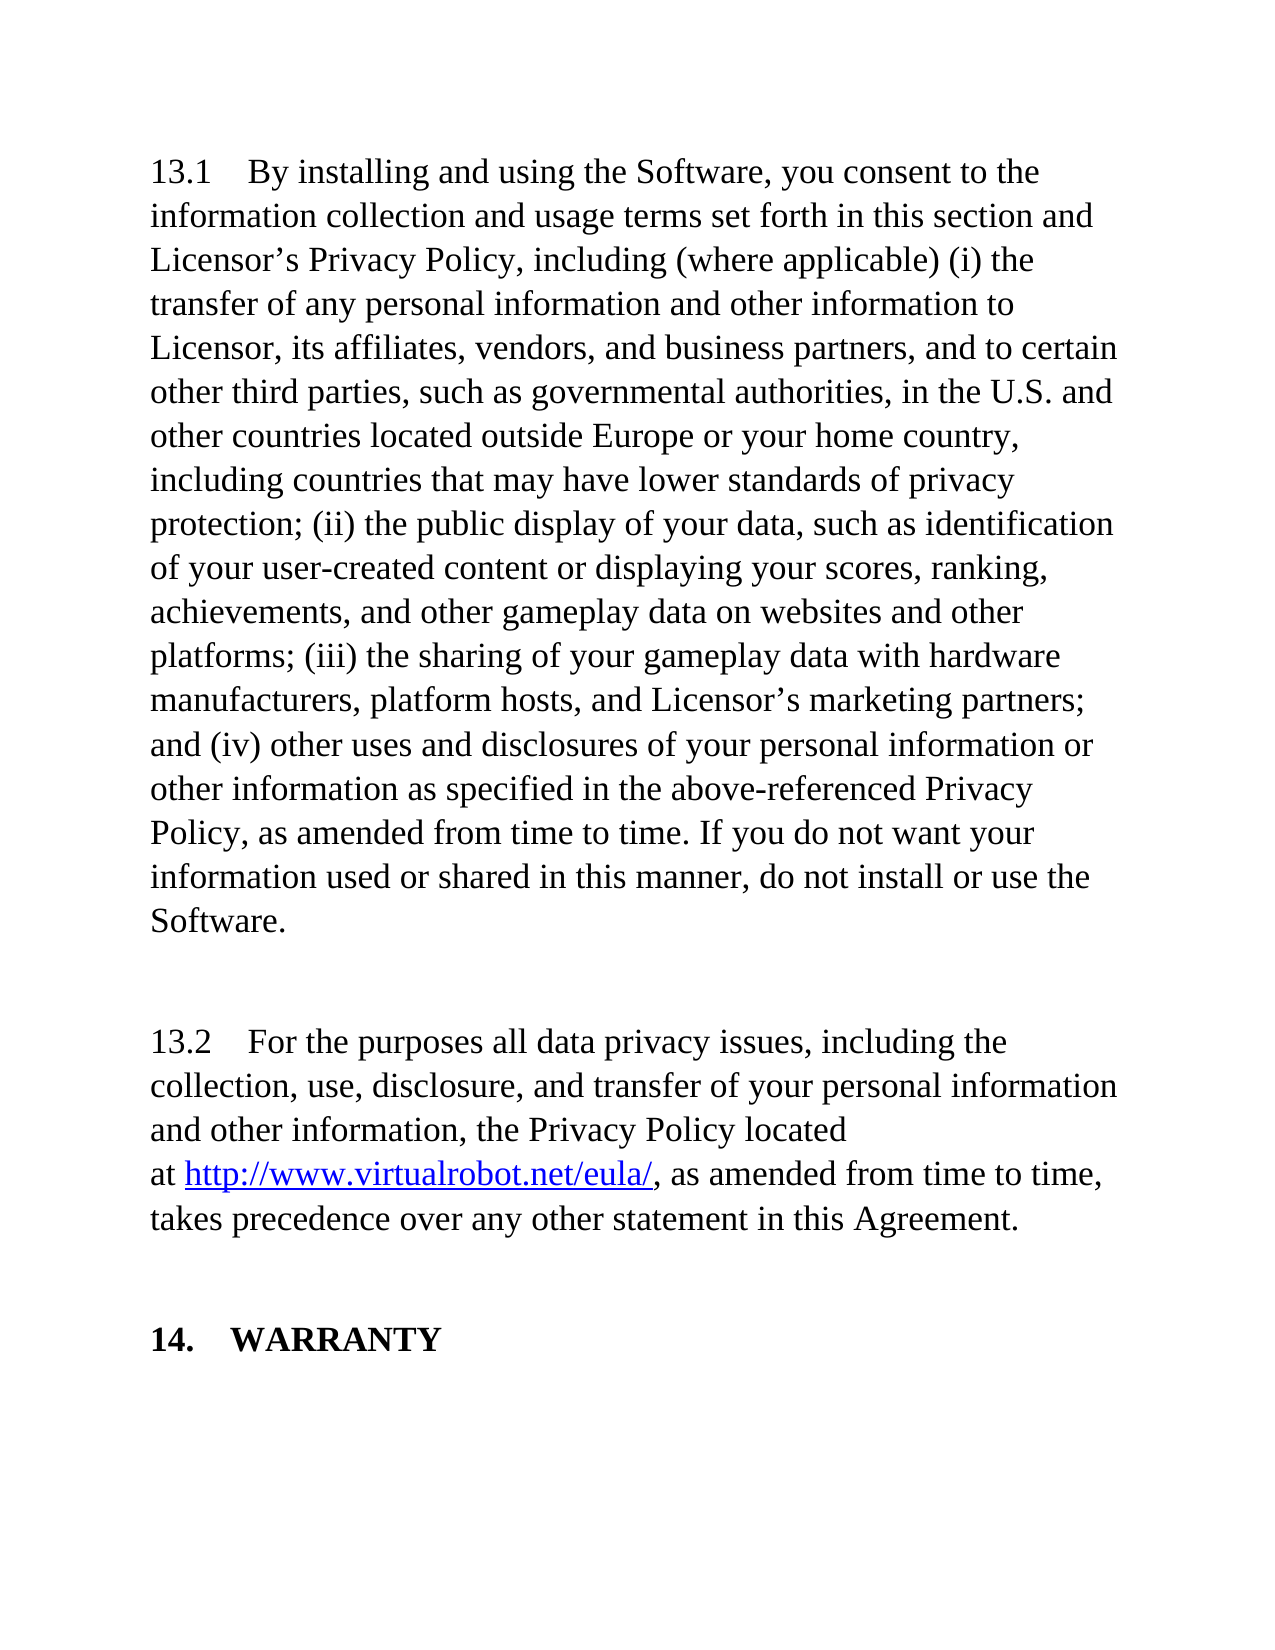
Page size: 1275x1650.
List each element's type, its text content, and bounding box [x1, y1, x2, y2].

text 13.2 For the purposes all data privacy issues, including the collection, use, disclosure, and transfer of your personal information and other information, the Privacy Policy located at http://www.virtualrobot.net/eula/, as amended from time to time, takes precedence over any other statement in this Agreement. [150, 1021, 1125, 1238]
text 14. WARRANTY [150, 1318, 1125, 1359]
text 13.1 By installing and using the Software, you consent to the information collection and usage terms set forth in this section and Licensor’s Privacy Policy, including (where applicable) (i) the transfer of any personal information and other information to Licensor, its affiliates, vendors, and business partners, and to certain other third parties, such as governmental authorities, in the U.S. and other countries located outside Europe or your home country, including countries that may have lower standards of privacy protection; (ii) the public display of your data, such as identification of your user-created content or displaying your scores, ranking, achievements, and other gameplay data on websites and other platforms; (iii) the sharing of your gameplay data with hardware manufacturers, platform hosts, and Licensor’s marketing partners; and (iv) other uses and disclosures of your personal information or other information as specified in the above-referenced Privacy Policy, as amended from time to time. If you do not want your information used or shared in this manner, do not install or use the Software. [150, 150, 1125, 940]
